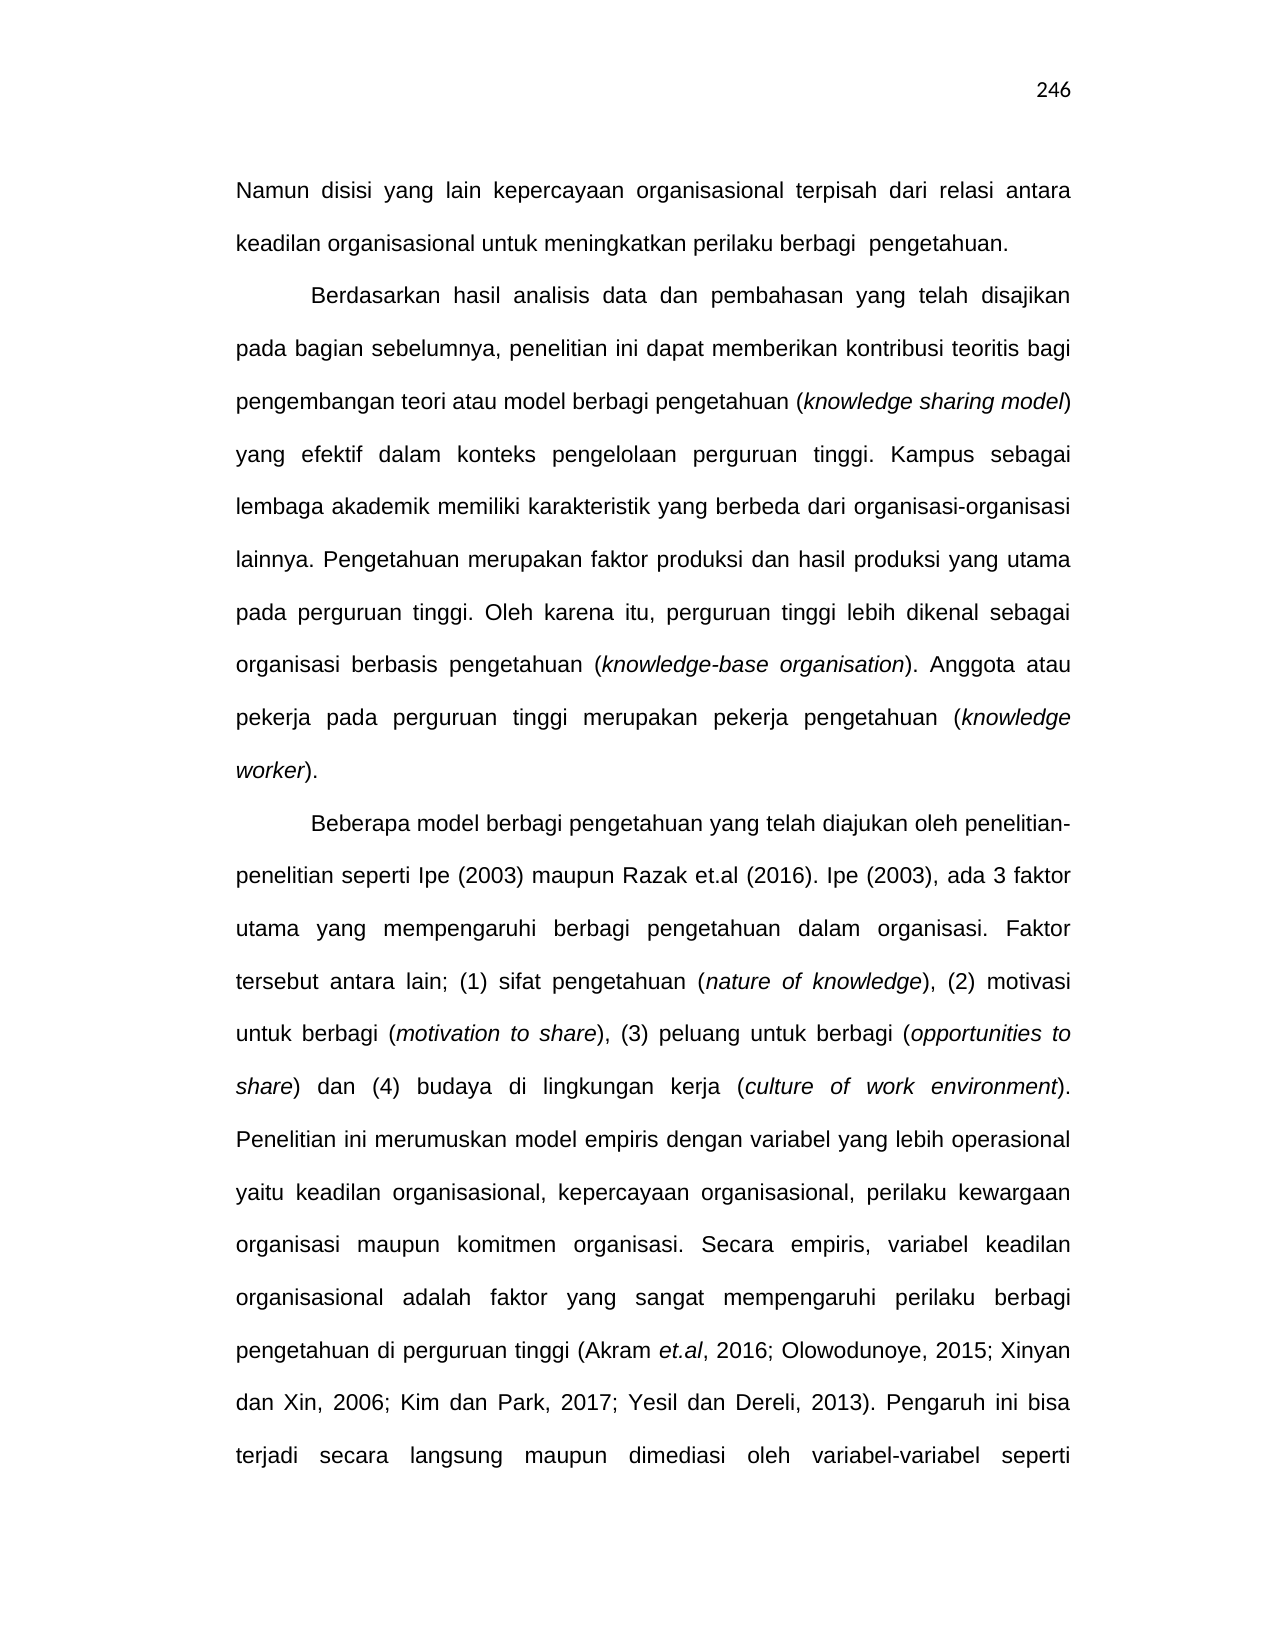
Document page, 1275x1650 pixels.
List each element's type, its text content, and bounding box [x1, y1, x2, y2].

text Berdasarkan hasil analisis data dan pembahasan yang telah disajikan pada bagian sebelumnya, penelitian ini dapat memberikan kontribusi teoritis bagi pengembangan teori atau model berbagi pengetahuan (knowledge sharing model) yang efektif dalam konteks pengelolaan perguruan tinggi. Kampus sebagai lembaga akademik memiliki karakteristik yang berbeda dari organisasi-organisasi lainnya. Pengetahuan merupakan faktor produksi dan hasil produksi yang utama pada perguruan tinggi. Oleh karena itu, perguruan tinggi lebih dikenal sebagai organisasi berbasis pengetahuan (knowledge-base organisation). Anggota atau pekerja pada perguruan tinggi merupakan pekerja pengetahuan (knowledge worker). [236, 282, 1071, 783]
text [236, 809, 1071, 1468]
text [236, 177, 1071, 256]
